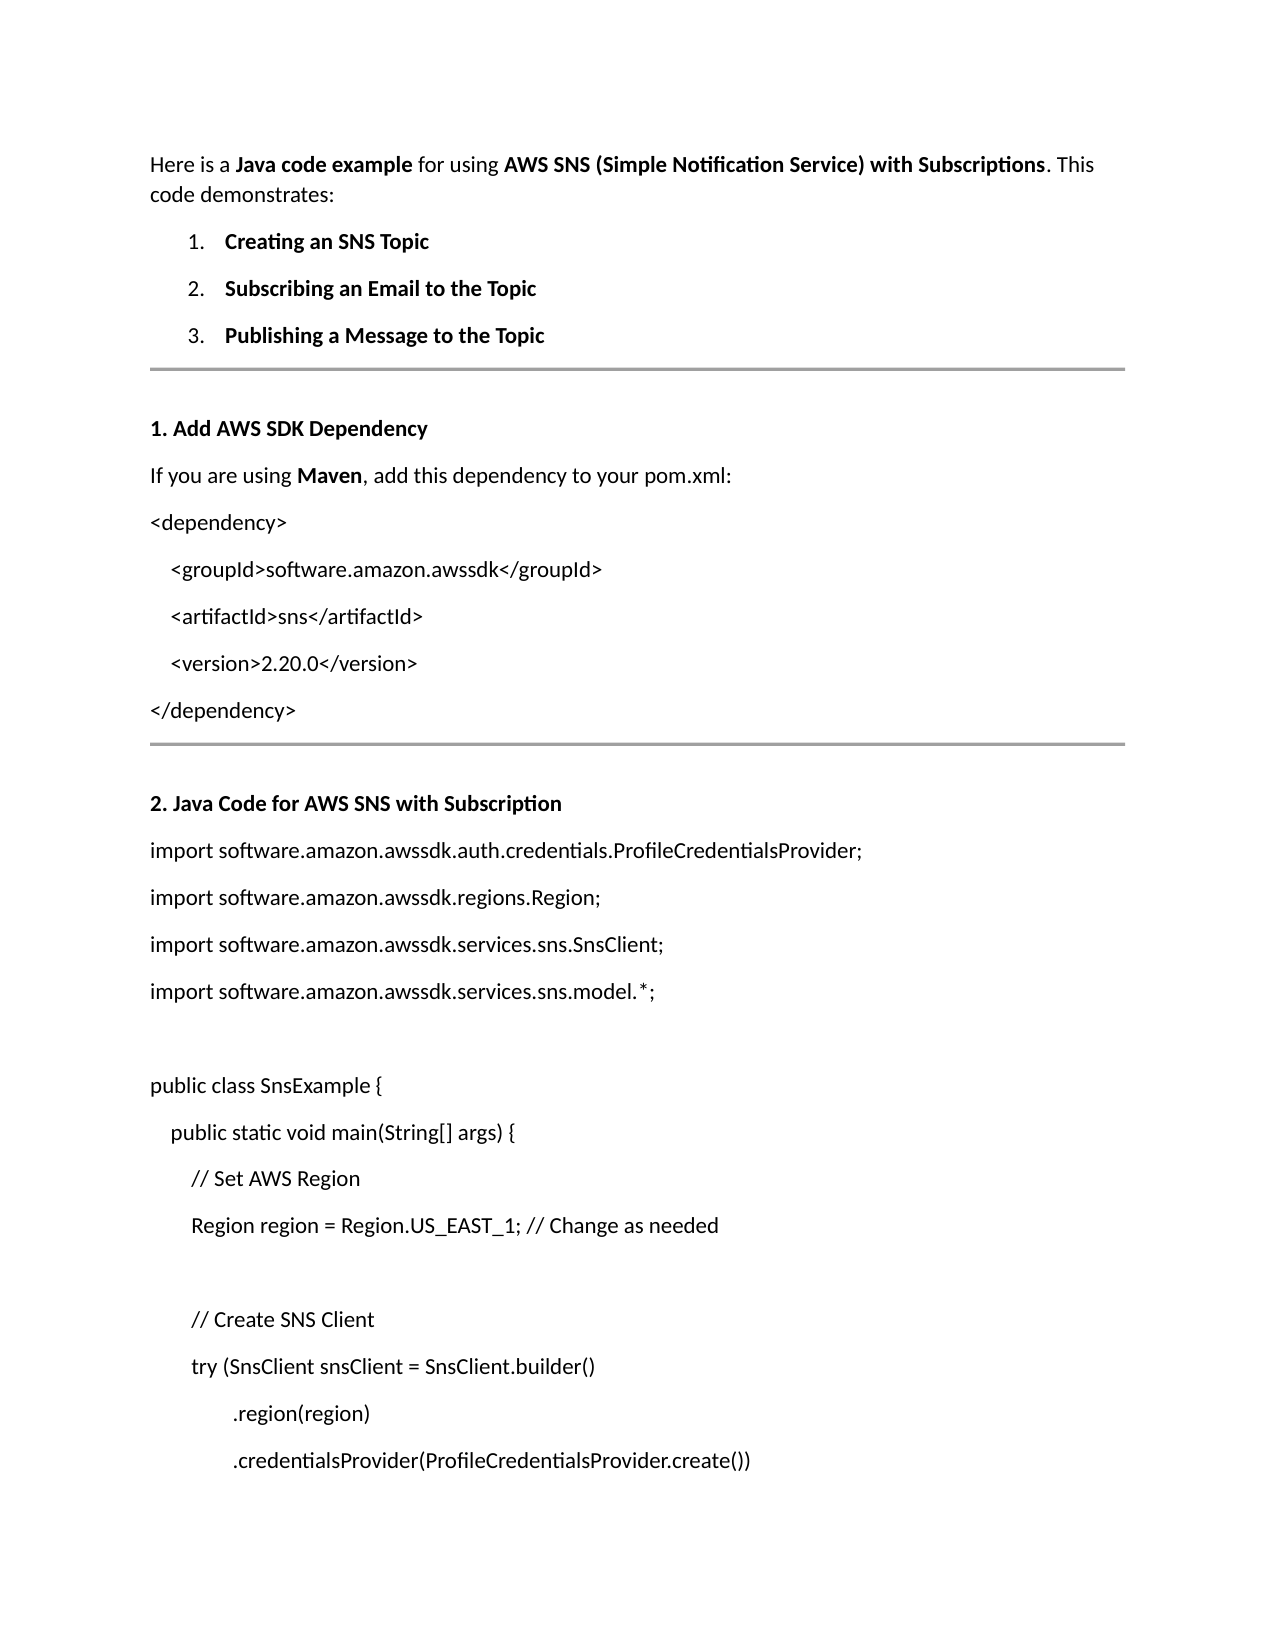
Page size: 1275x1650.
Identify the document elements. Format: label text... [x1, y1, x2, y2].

text <dependency> [150, 508, 1125, 536]
text public class SnsExample { [150, 1071, 1125, 1099]
list Creating an SNS Topic [187, 227, 1125, 255]
text If you are using Maven, add this dependency to your pom.xml: [150, 461, 1125, 489]
text 1. Add AWS SDK Dependency [150, 414, 1125, 443]
text 2. Java Code for AWS SNS with Subscription [150, 789, 1125, 818]
text .credentialsProvider(ProfileCredentialsProvider.create()) [150, 1446, 1125, 1474]
text <version>2.20.0</version> [150, 649, 1125, 677]
text import software.amazon.awssdk.services.sns.SnsClient; [150, 930, 1125, 958]
text import software.amazon.awssdk.auth.credentials.ProfileCredentialsProvider; [150, 836, 1125, 864]
text // Set AWS Region [150, 1164, 1125, 1193]
list Subscribing an Email to the Topic [187, 274, 1125, 302]
text import software.amazon.awssdk.services.sns.model.*; [150, 977, 1125, 1005]
text Region region = Region.US_EAST_1; // Change as needed [150, 1211, 1125, 1239]
list Publishing a Message to the Topic [187, 321, 1125, 349]
text .region(region) [150, 1399, 1125, 1427]
text <groupId>software.amazon.awssdk</groupId> [150, 555, 1125, 583]
text try (SnsClient snsClient = SnsClient.builder() [150, 1352, 1125, 1380]
text Here is a Java code example for using AWS SNS (Simple Notification Service) with Subscriptions. This code demonstrates: [150, 150, 1125, 208]
text </dependency> [150, 696, 1125, 724]
text <artifactId>sns</artifactId> [150, 602, 1125, 630]
text // Create SNS Client [150, 1305, 1125, 1333]
text public static void main(String[] args) { [150, 1118, 1125, 1146]
text import software.amazon.awssdk.regions.Region; [150, 883, 1125, 911]
